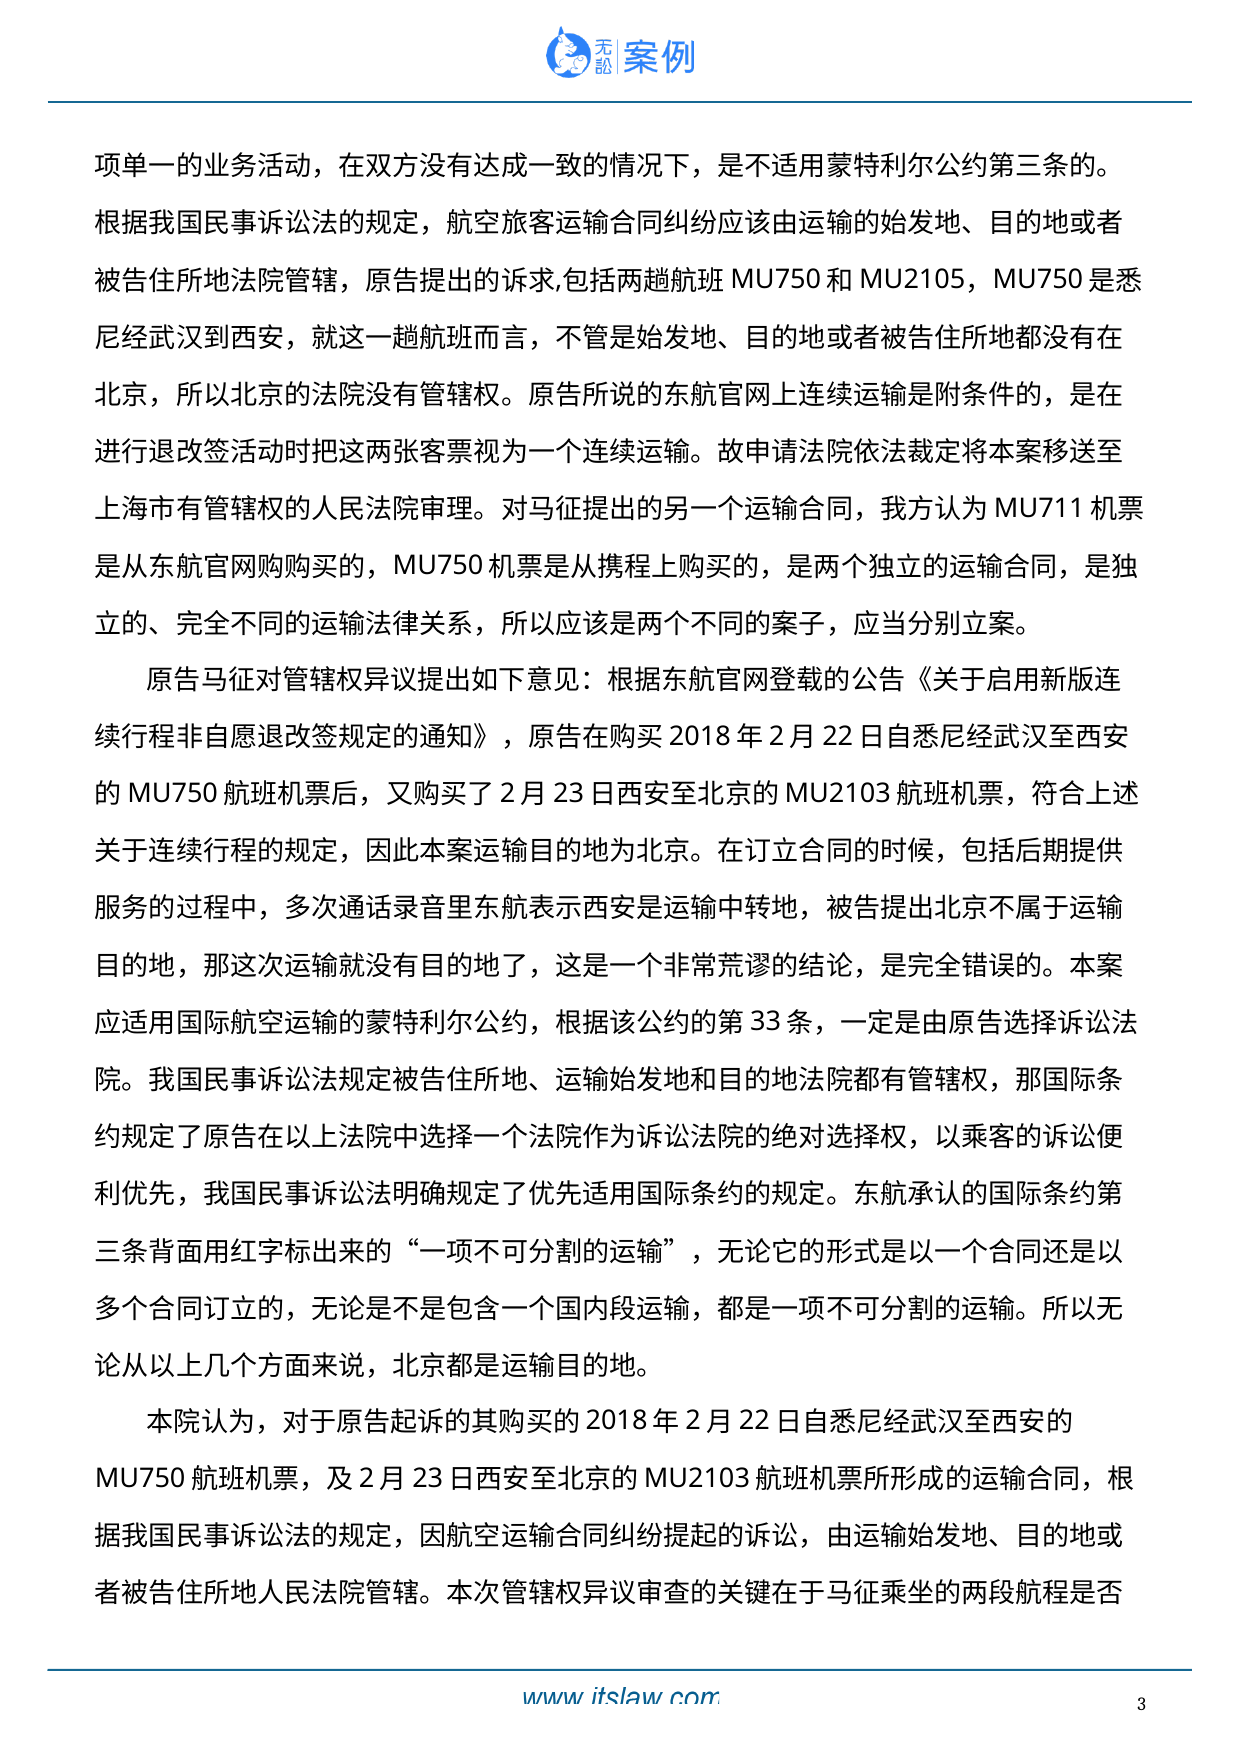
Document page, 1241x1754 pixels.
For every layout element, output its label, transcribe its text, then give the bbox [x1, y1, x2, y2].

text 原告马征对管辖权异议提出如下意见：根据东航官网登载的公告《关于启用新版连续行程非自愿退改签规定的通知》，原告在购买2018年2月22日自悉尼经武汉至西安的MU750航班机票后，又购买了2月23日西安至北京的MU2103航班机票，符合上述关于连续行程的规定，因此本案运输目的地为北京。在订立合同的时候，包括后期提供服务的过程中，多次通话录音里东航表示西安是运输中转地，被告提出北京不属于运输目的地，那这次运输就没有目的地了，这是一个非常荒谬的结论，是完全错误的。本案应适用国际航空运输的蒙特利尔公约，根据该公约的第33条，一定是由原告选择诉讼法院。我国民事诉讼法规定被告住所地、运输始发地和目的地法院都有管辖权，那国际条约规定了原告在以上法院中选择一个法院作为诉讼法院的绝对选择权，以乘客的诉讼便利优先，我国民事诉讼法明确规定了优先适用国际条约的规定。东航承认的国际条约第三条背面用红字标出来的“一项不可分割的运输”，无论它的形式是以一个合同还是以多个合同订立的，无论是不是包含一个国内段运输，都是一项不可分割的运输。所以无论从以上几个方面来说，北京都是运输目的地。 [94, 655, 1146, 1386]
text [94, 85, 1146, 643]
picture [523, 1687, 720, 1704]
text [94, 1397, 1146, 1613]
picture [546, 26, 694, 78]
